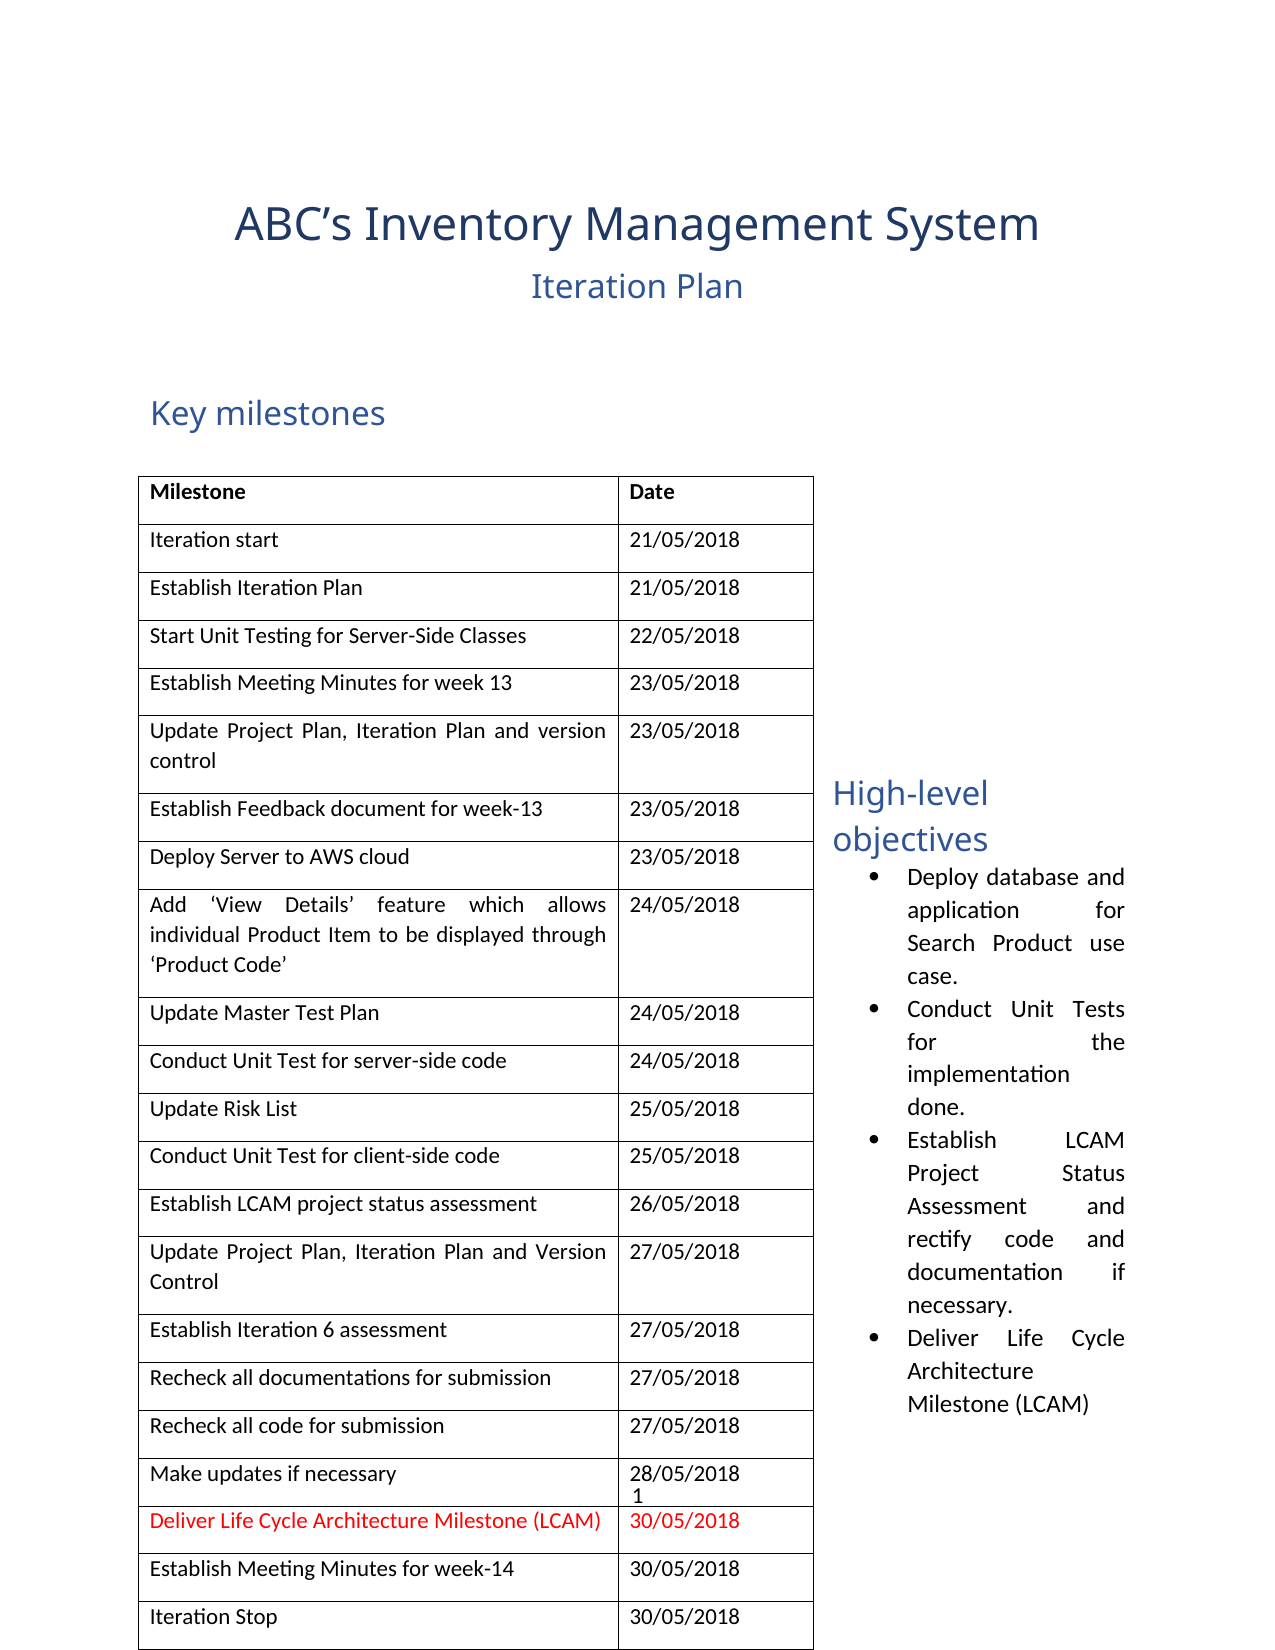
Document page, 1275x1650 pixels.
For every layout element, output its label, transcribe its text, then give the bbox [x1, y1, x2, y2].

table_cell Conduct Unit Test for server-side code [139, 1046, 618, 1093]
table_cell 30/05/2018 [619, 1602, 813, 1649]
table_cell Update Risk List [139, 1094, 618, 1141]
table_cell 30/05/2018 [619, 1554, 813, 1601]
table_cell Recheck all code for submission [139, 1411, 618, 1458]
list Deploy database and application for Search Product use case. [814, 861, 1125, 990]
table_cell 27/05/2018 [619, 1411, 813, 1458]
table_cell 22/05/2018 [619, 621, 813, 667]
table_cell 25/05/2018 [619, 1094, 813, 1141]
table_cell Establish Iteration Plan [139, 573, 618, 620]
table_cell 27/05/2018 [619, 1315, 813, 1362]
table_cell Recheck all documentations for submission [139, 1363, 618, 1410]
list Establish LCAM Project Status Assessment and rectify code and documentation if necessary. [814, 1124, 1125, 1319]
table_cell Establish Meeting Minutes for week-14 [139, 1554, 618, 1601]
table_cell Establish LCAM project status assessment [139, 1190, 618, 1236]
table_cell 26/05/2018 [619, 1190, 813, 1236]
table_cell Update Project Plan, Iteration Plan and version control [139, 716, 618, 793]
subtitle ABC’s Inventory Management System [150, 192, 1125, 254]
table_cell Iteration start [139, 525, 618, 572]
list Conduct Unit Tests for the implementation done. [814, 993, 1125, 1122]
table_cell Start Unit Testing for Server-Side Classes [139, 621, 618, 667]
table_cell 30/05/2018 [619, 1507, 813, 1553]
table_cell 24/05/2018 [619, 1046, 813, 1093]
subtitle High-level objectives [814, 770, 1125, 861]
table_cell Establish Meeting Minutes for week 13 [139, 669, 618, 715]
table_cell 25/05/2018 [619, 1142, 813, 1188]
table_cell Establish Feedback document for week-13 [139, 794, 618, 841]
table_cell 27/05/2018 [619, 1237, 813, 1314]
table_cell 23/05/2018 [619, 716, 813, 793]
table_cell Update Master Test Plan [139, 998, 618, 1045]
table_cell 28/05/2018 [619, 1459, 813, 1506]
table_cell 23/05/2018 [619, 842, 813, 889]
table_cell 24/05/2018 [619, 890, 813, 997]
table_header Milestone [139, 477, 618, 524]
table_cell Add ‘View Details’ feature which allows individual Product Item to be displayed through ‘Product Code’ [139, 890, 618, 997]
table_cell 24/05/2018 [619, 998, 813, 1045]
table_cell 23/05/2018 [619, 794, 813, 841]
table_cell Update Project Plan, Iteration Plan and Version Control [139, 1237, 618, 1314]
table_cell 21/05/2018 [619, 525, 813, 572]
table_cell 23/05/2018 [619, 669, 813, 715]
table_cell 21/05/2018 [619, 573, 813, 620]
list Deliver Life Cycle Architecture Milestone (LCAM) [814, 1322, 1125, 1418]
table_cell Iteration Stop [139, 1602, 618, 1649]
table_cell Deliver Life Cycle Architecture Milestone (LCAM) [139, 1507, 618, 1553]
table_header Date [619, 477, 813, 524]
table_cell Deploy Server to AWS cloud [139, 842, 618, 889]
table_cell Make updates if necessary [139, 1459, 618, 1506]
table_cell Conduct Unit Test for client-side code [139, 1142, 618, 1188]
table_cell 27/05/2018 [619, 1363, 813, 1410]
subtitle Key milestones [150, 390, 1125, 435]
table_cell Establish Iteration 6 assessment [139, 1315, 618, 1362]
